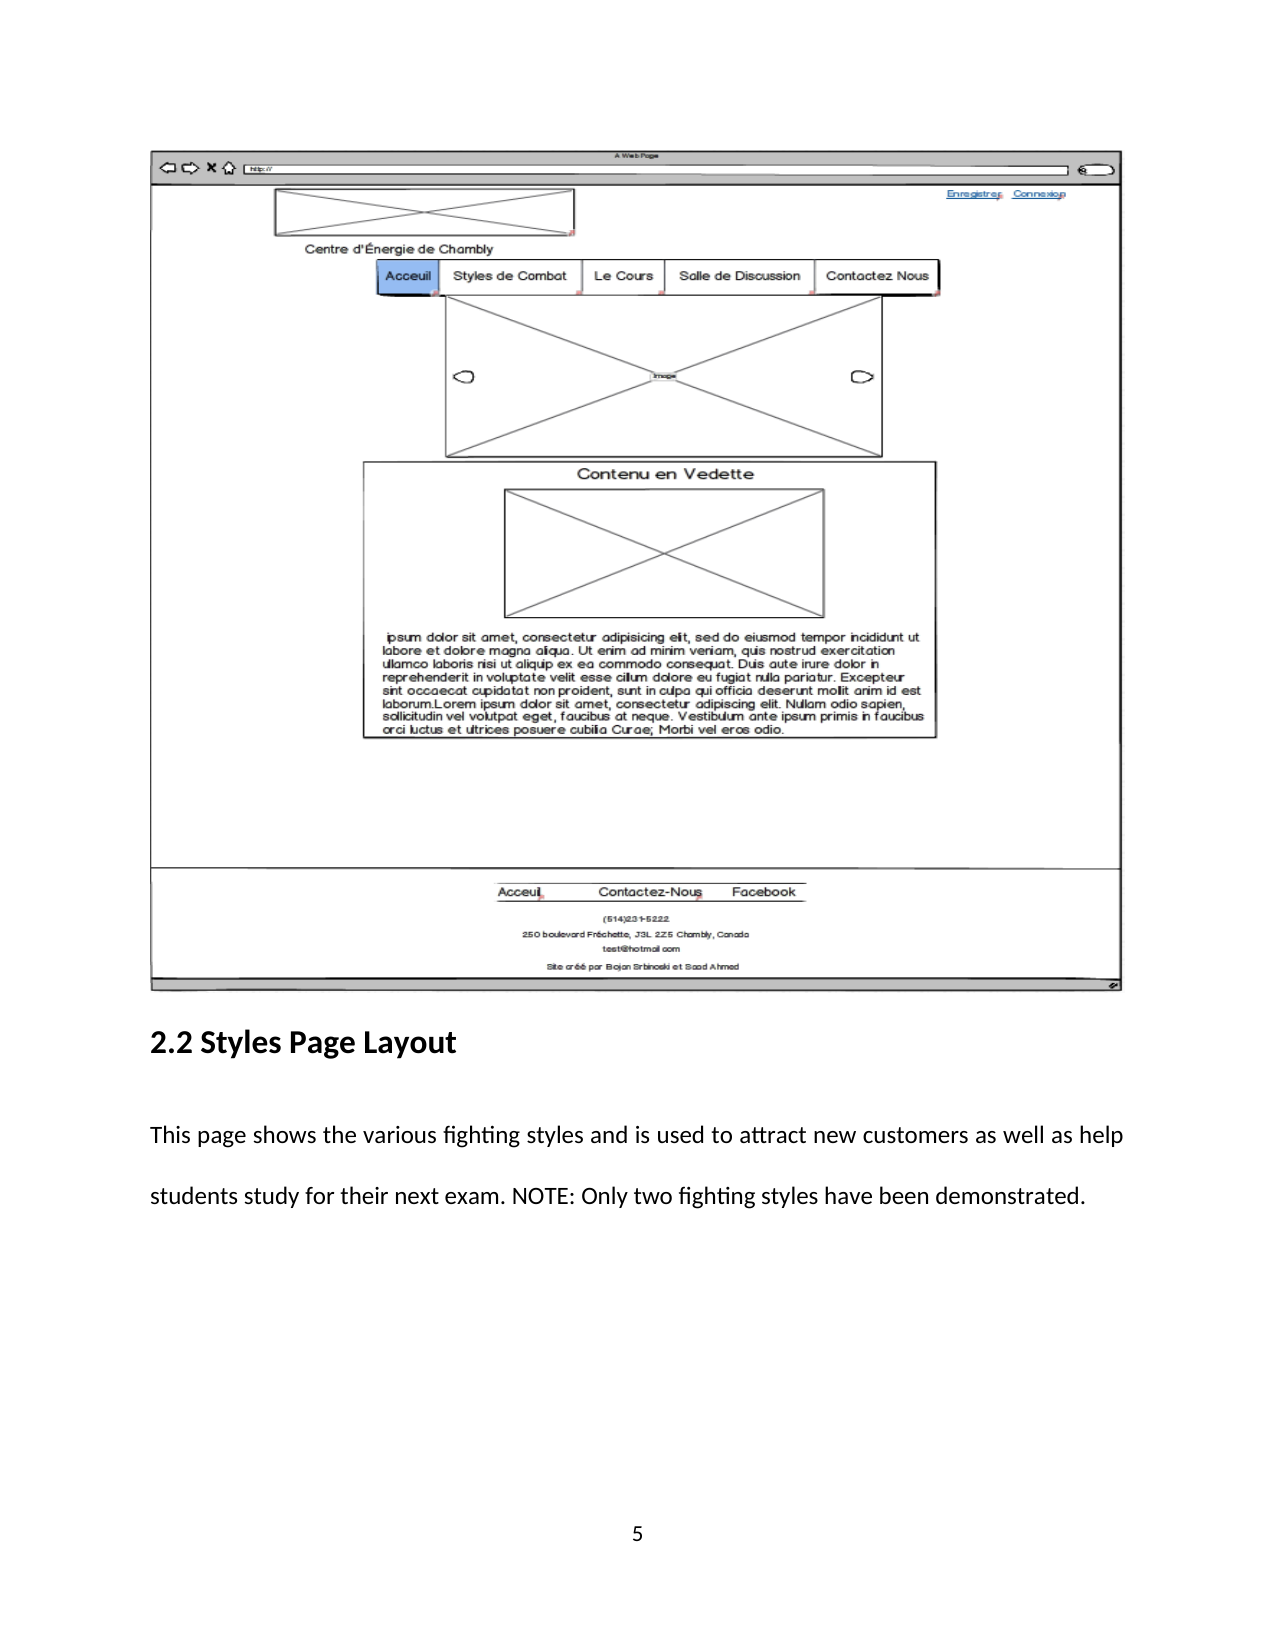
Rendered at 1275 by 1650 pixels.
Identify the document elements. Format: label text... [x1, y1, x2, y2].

text 2.2 Styles Page Layout [150, 1021, 1125, 1062]
picture [150, 150, 1125, 993]
text This page shows the various fighting styles and is used to attract new customers as well as help students study for their next exam. NOTE: Only two fighting styles have been demonstrated. [150, 1119, 1125, 1211]
